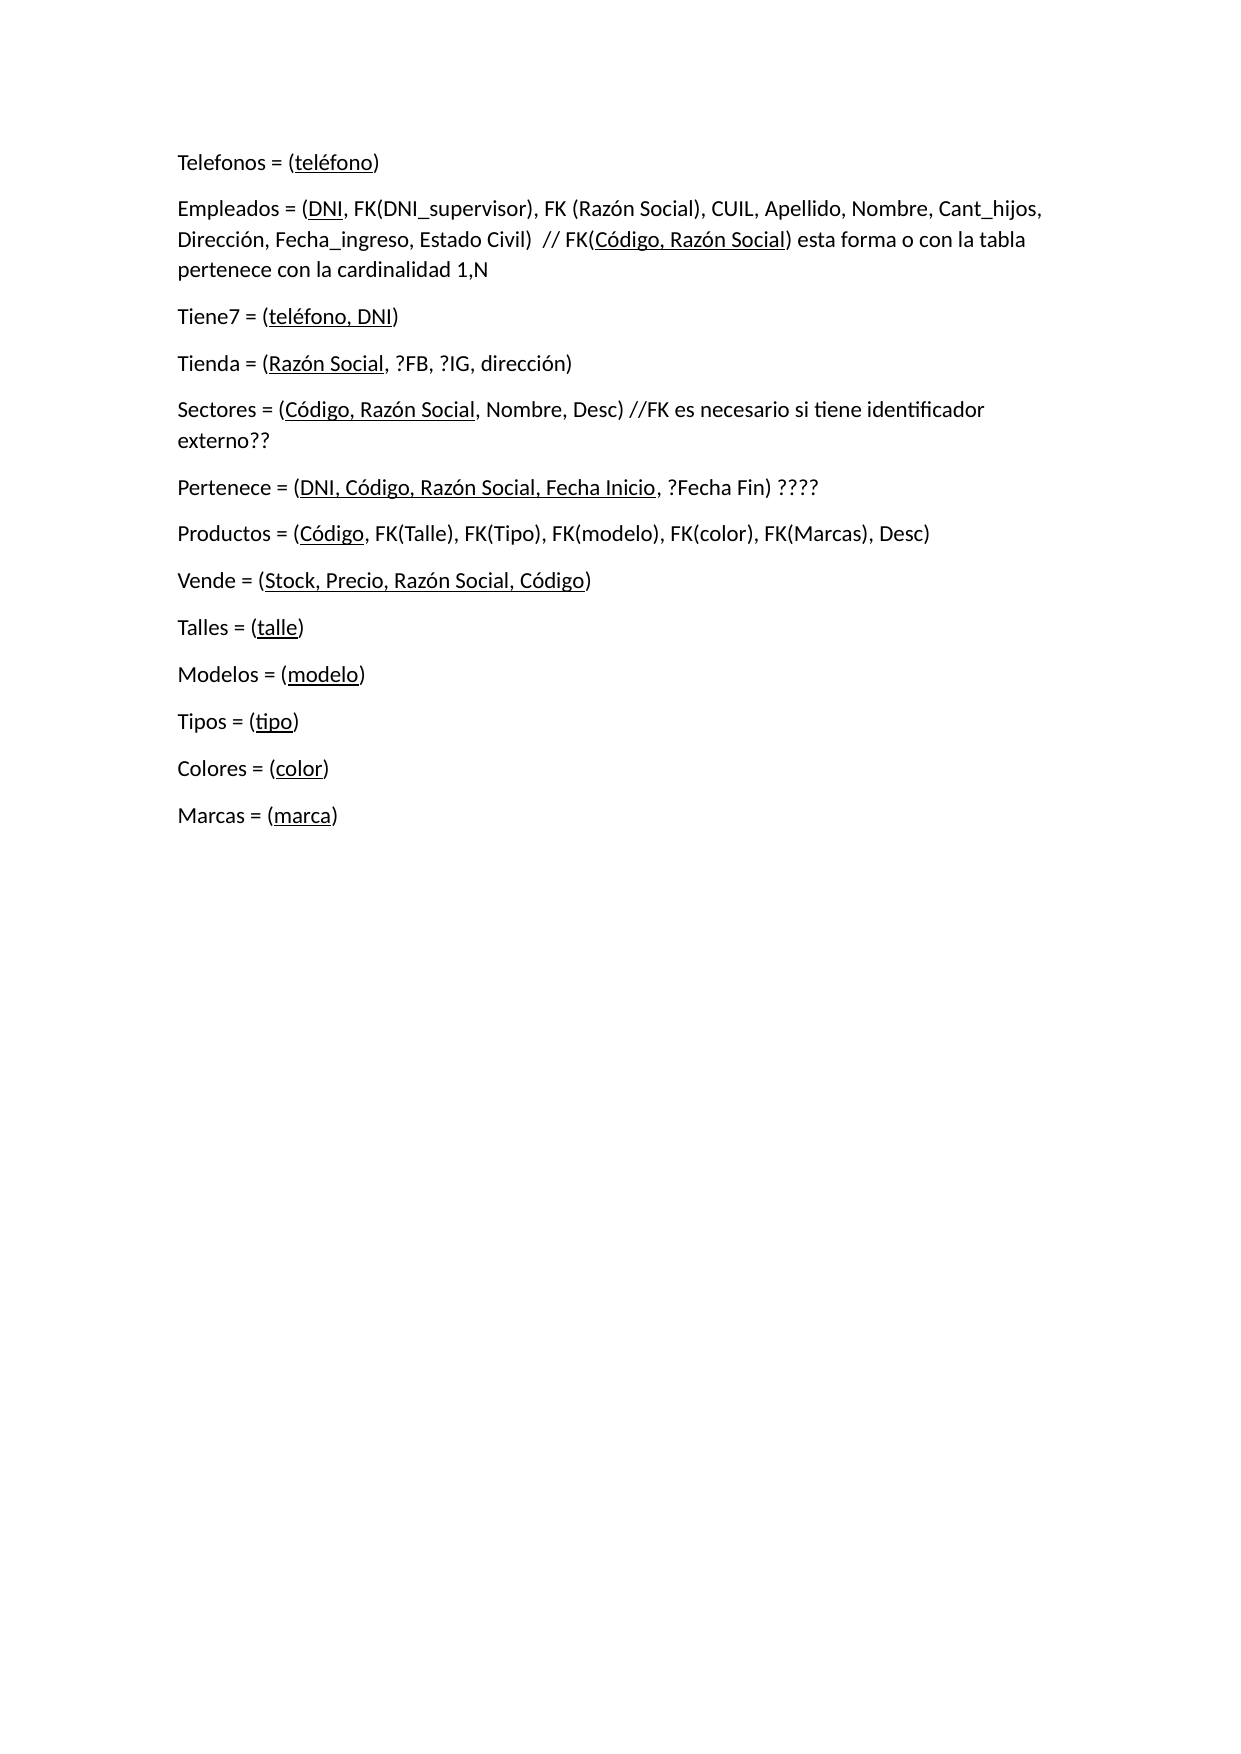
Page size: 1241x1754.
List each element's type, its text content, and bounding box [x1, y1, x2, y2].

text Empleados = (DNI, FK(DNI_supervisor), FK (Razón Social), CUIL, Apellido, Nombre, Cant_hijos, Dirección, Fecha_ingreso, Estado Civil) // FK(Código, Razón Social) esta forma o con la tabla pertenece con la cardinalidad 1,N [177, 194, 1063, 283]
text Tiene7 = (teléfono, DNI) [177, 302, 1063, 330]
text Vende = (Stock, Precio, Razón Social, Código) [177, 566, 1063, 594]
text Talles = (talle) [177, 613, 1063, 641]
text Marcas = (marca) [177, 801, 1063, 829]
text Sectores = (Código, Razón Social, Nombre, Desc) //FK es necesario si tiene identificador externo?? [177, 396, 1063, 454]
text Tipos = (tipo) [177, 707, 1063, 735]
text Pertenece = (DNI, Código, Razón Social, Fecha Inicio, ?Fecha Fin) ???? [177, 473, 1063, 501]
text Colores = (color) [177, 754, 1063, 782]
text Telefonos = (teléfono) [177, 148, 1063, 176]
text Tienda = (Razón Social, ?FB, ?IG, dirección) [177, 349, 1063, 377]
text Productos = (Código, FK(Talle), FK(Tipo), FK(modelo), FK(color), FK(Marcas), Desc) [177, 519, 1063, 547]
text Modelos = (modelo) [177, 660, 1063, 688]
